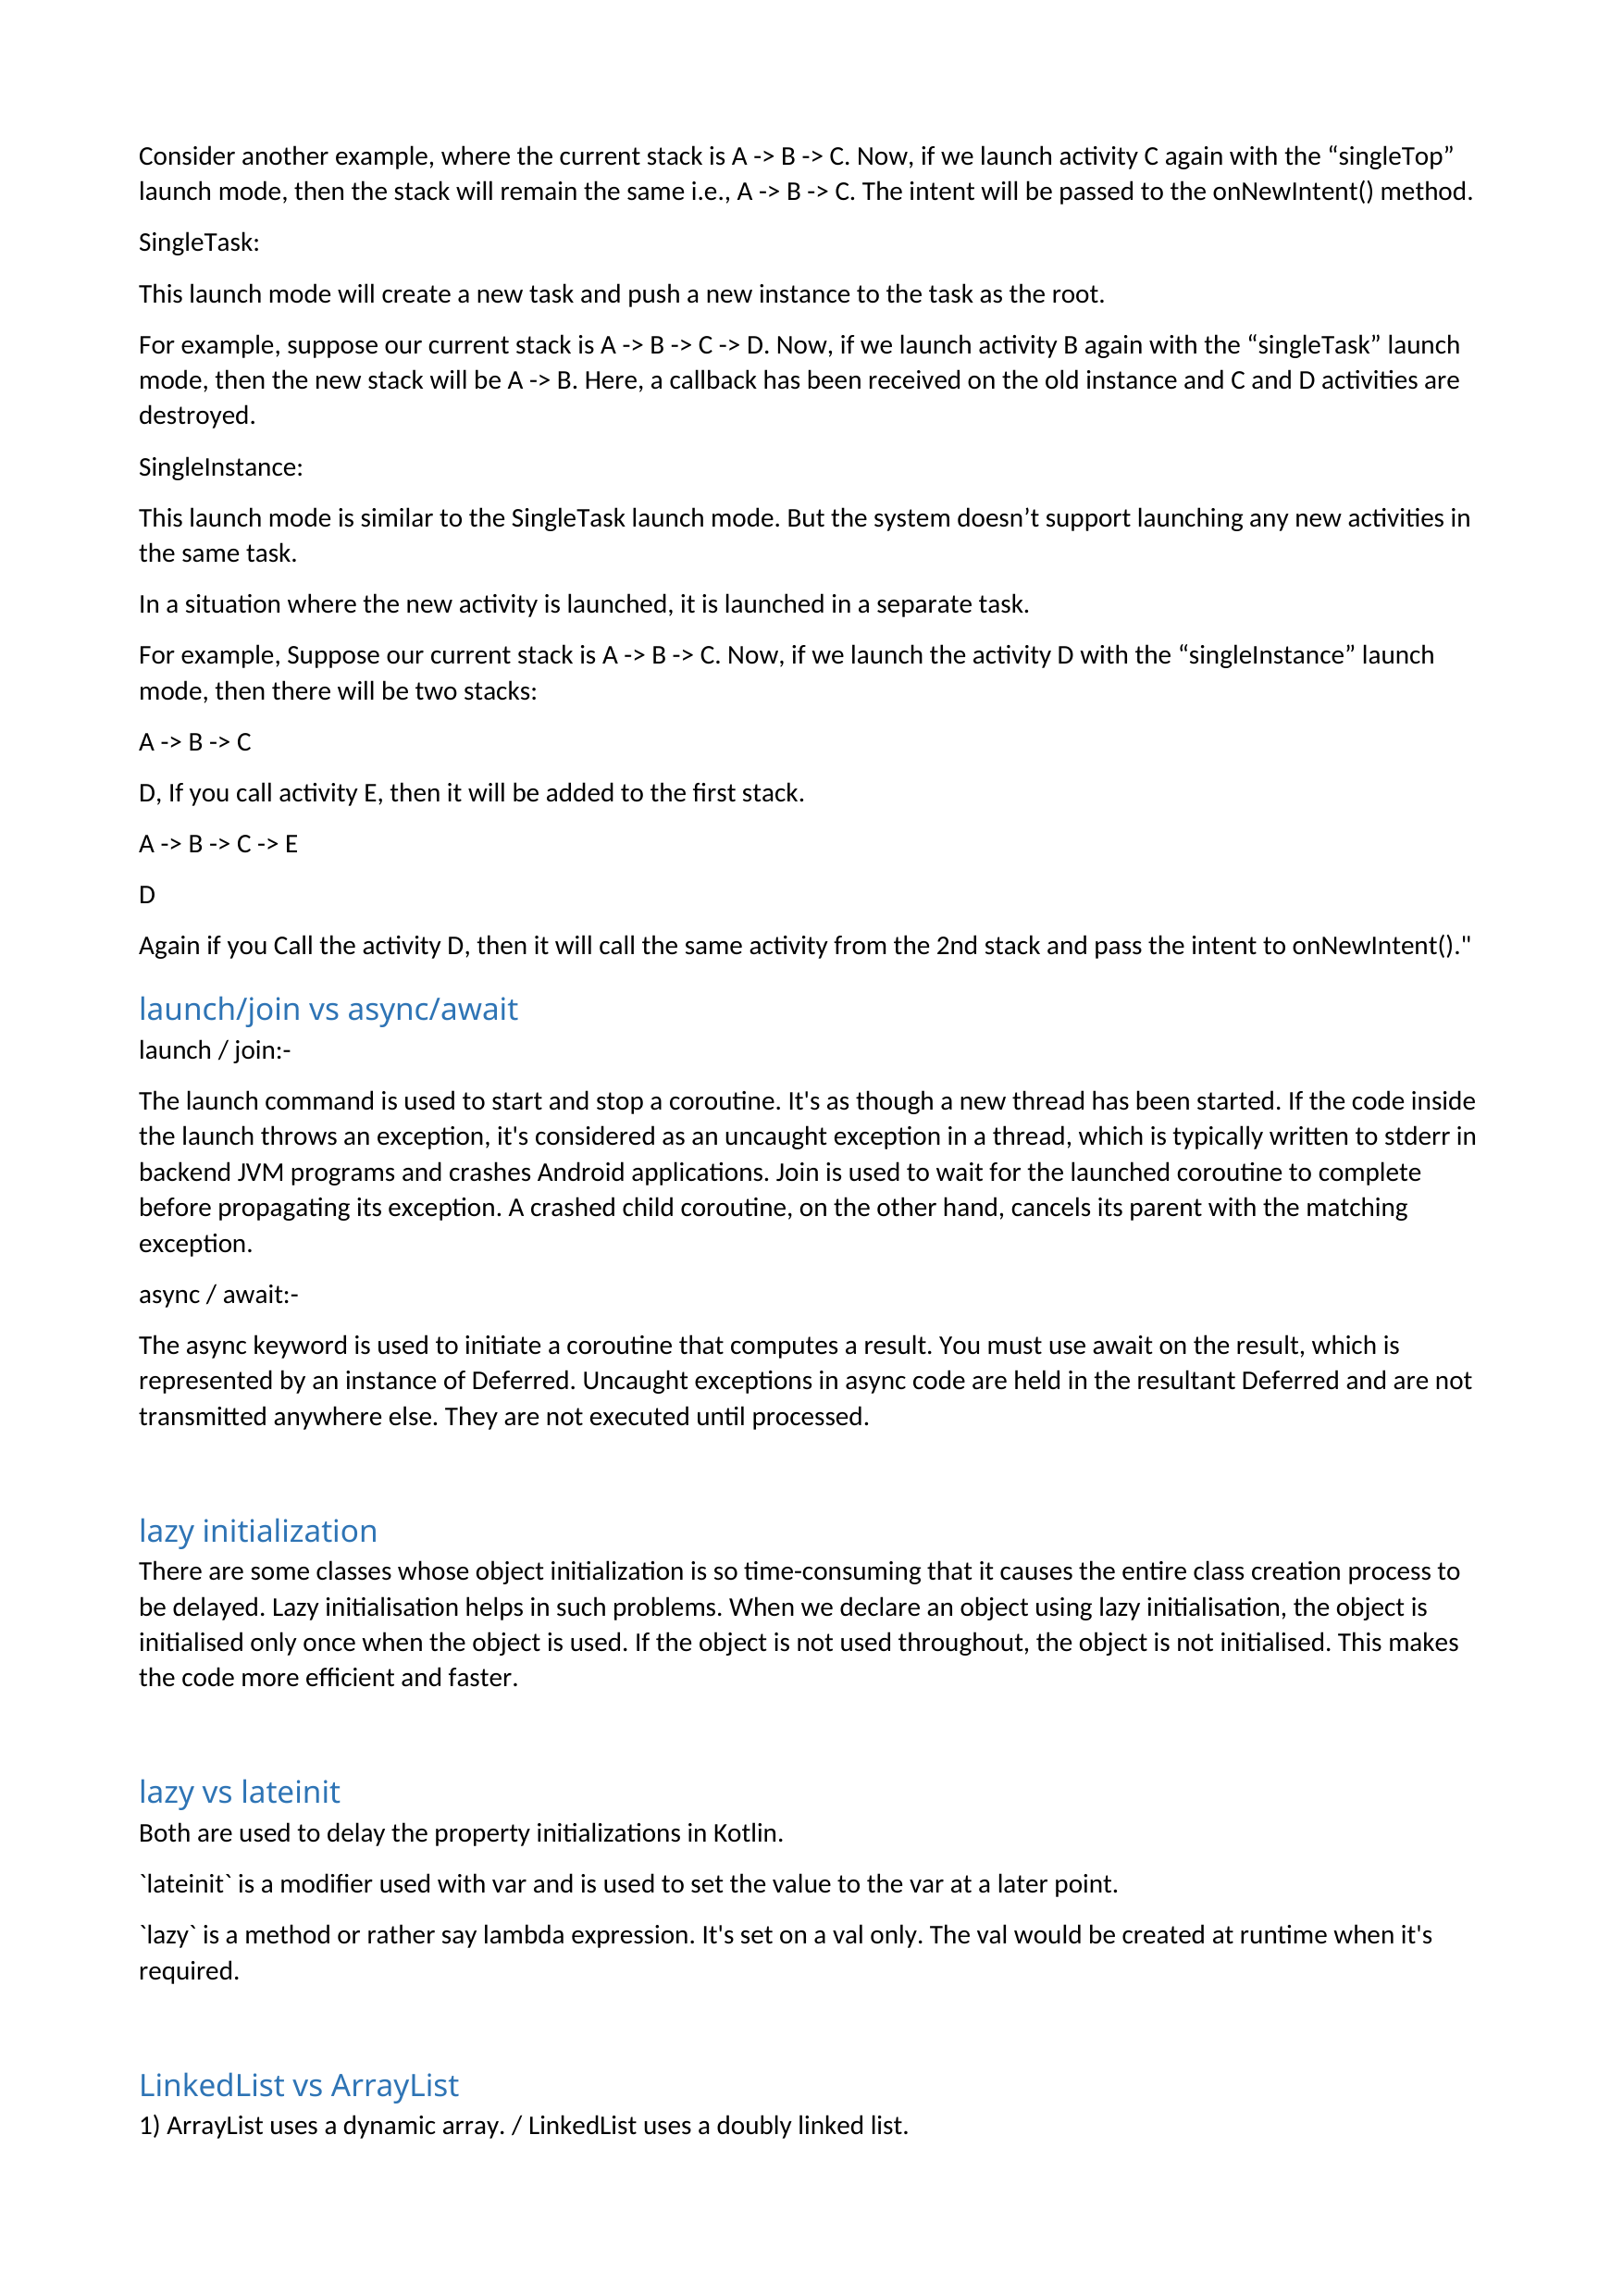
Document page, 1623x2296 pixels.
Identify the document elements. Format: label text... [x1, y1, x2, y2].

text SingleInstance: [139, 450, 1484, 482]
text This launch mode will create a new task and push a new instance to the task as the root. [139, 277, 1484, 309]
text This launch mode is similar to the SingleTask launch mode. But the system doesn’t support launching any new activities in the same task. [139, 501, 1484, 569]
text The launch command is used to start and stop a coroutine. It's as though a new thread has been started. If the code inside the launch throws an exception, it's considered as an uncaught exception in a thread, which is typically written to stderr in backend JVM programs and crashes Android applications. Join is used to wait for the launched coroutine to complete before propagating its exception. A crashed child coroutine, on the other hand, cancels its parent with the matching exception. [139, 1084, 1484, 1259]
text Both are used to delay the property initializations in Kotlin. [139, 1816, 1484, 1849]
subtitle launch/join vs async/await [139, 987, 1484, 1029]
subtitle lazy vs lateinit [139, 1770, 1484, 1812]
text launch / join:- [139, 1033, 1484, 1065]
text For example, Suppose our current stack is A -> B -> C. Now, if we launch the activity D with the “singleInstance” launch mode, then there will be two stacks: [139, 638, 1484, 706]
text The async keyword is used to initiate a coroutine that computes a result. You must use await on the result, which is represented by an instance of Deferred. Uncaught exceptions in async code are held in the resultant Deferred and are not transmitted anywhere else. They are not executed until processed. [139, 1328, 1484, 1432]
text `lazy` is a method or rather say lambda expression. It's set on a val only. The val would be created at runtime when it's required. [139, 1917, 1484, 1986]
text D, If you call activity E, then it will be added to the first stack. [139, 776, 1484, 809]
subtitle LinkedList vs ArrayList [139, 2063, 1484, 2105]
text For example, suppose our current stack is A -> B -> C -> D. Now, if we launch activity B again with the “singleTask” launch mode, then the new stack will be A -> B. Here, a callback has been received on the old instance and C and D activities are destroyed. [139, 328, 1484, 431]
text A -> B -> C [139, 725, 1484, 758]
text In a situation where the new activity is launched, it is launched in a separate task. [139, 587, 1484, 620]
text Again if you Call the activity D, then it will call the same activity from the 2nd stack and pass the intent to onNewIntent()." [139, 928, 1484, 962]
text A -> B -> C -> E [139, 826, 1484, 860]
text `lateinit` is a modifier used with var and is used to set the value to the var at a later point. [139, 1867, 1484, 1900]
text SingleTask: [139, 225, 1484, 258]
text D [139, 877, 1484, 911]
text Consider another example, where the current stack is A -> B -> C. Now, if we launch activity C again with the “singleTop” launch mode, then the stack will remain the same i.e., A -> B -> C. The intent will be passed to the onNewIntent() method. [139, 139, 1484, 207]
text 1) ArrayList uses a dynamic array. / LinkedList uses a doubly linked list. [139, 2108, 1484, 2141]
text async / await:- [139, 1277, 1484, 1309]
text There are some classes whose object initialization is so time-consuming that it causes the entire class creation process to be delayed. Lazy initialisation helps in such problems. When we declare an object using lazy initialisation, the object is initialised only once when the object is used. If the object is not used throughout, the object is not initialised. This makes the code more efficient and faster. [139, 1554, 1484, 1694]
subtitle lazy initialization [139, 1508, 1484, 1551]
